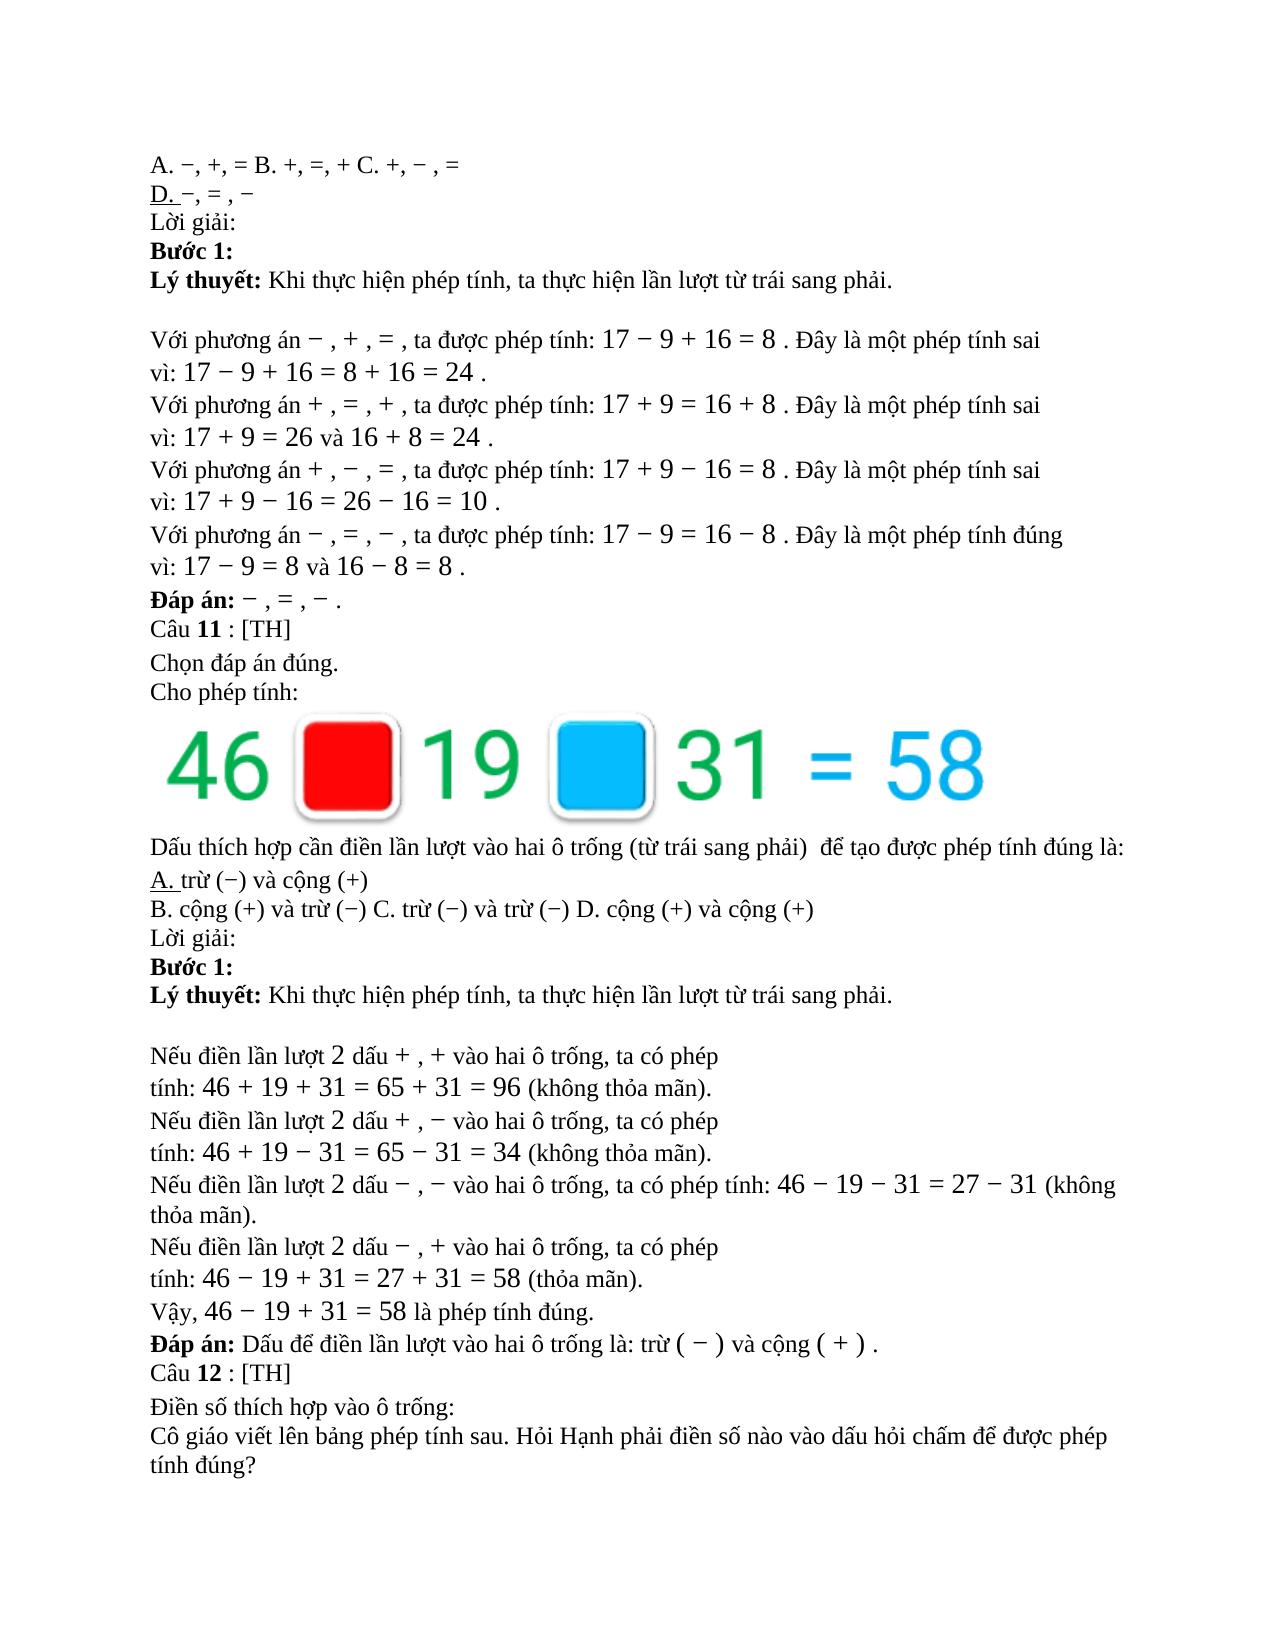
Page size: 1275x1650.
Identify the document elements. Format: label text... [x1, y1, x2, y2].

text A. −, +, = B. +, =, + C. +, − , = [150, 150, 1125, 179]
text Lời giải: [150, 923, 1125, 952]
text B. cộng (+) và trừ (−) C. trừ (−) và trừ (−) D. cộng (+) và cộng (+) [150, 894, 1125, 923]
text A. trừ (−) và cộng (+) [150, 866, 1125, 894]
text D. −, = , − [150, 179, 1125, 207]
picture [150, 705, 1014, 832]
text Bước 1: [150, 236, 1125, 265]
text Câu 12 : [TH] [150, 1358, 1125, 1387]
text Bước 1: [150, 952, 1125, 981]
text Câu 11 : [TH] [150, 614, 1125, 643]
text Lời giải: [150, 207, 1125, 236]
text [150, 1392, 1125, 1478]
text Lý thuyết: Khi thực hiện phép tính, ta thực hiện lần lượt từ trái sang phải. Với phương án − , + , = , ta được phép tính: 17 − 9 + 16 = 8 . Đây là một phép tính sai vì: 17 − 9 + 16 = 8 + 16 = 24 . Với phương án + , = , + , ta được phép tính: 17 + 9 = 16 + 8 . Đây là một phép tính sai vì: 17 + 9 = 26 và 16 + 8 = 24 . Với phương án + , − , = , ta được phép tính: 17 + 9 − 16 = 8 . Đây là một phép tính sai vì: 17 + 9 − 16 = 26 − 16 = 10 . Với phương án − , = , − , ta được phép tính: 17 − 9 = 16 − 8 . Đây là một phép tính đúng vì: 17 − 9 = 8 và 16 − 8 = 8 . Đáp án: − , = , − . [150, 265, 1125, 614]
text Lý thuyết: Khi thực hiện phép tính, ta thực hiện lần lượt từ trái sang phải. Nếu điền lần lượt 2 dấu + , + vào hai ô trống, ta có phép tính: 46 + 19 + 31 = 65 + 31 = 96 (không thỏa mãn). Nếu điền lần lượt 2 dấu + , − vào hai ô trống, ta có phép tính: 46 + 19 − 31 = 65 − 31 = 34 (không thỏa mãn). Nếu điền lần lượt 2 dấu − , − vào hai ô trống, ta có phép tính: 46 − 19 − 31 = 27 − 31 (không thỏa mãn). Nếu điền lần lượt 2 dấu − , + vào hai ô trống, ta có phép tính: 46 − 19 + 31 = 27 + 31 = 58 (thỏa mãn). Vậy, 46 − 19 + 31 = 58 là phép tính đúng. Đáp án: Dấu để điền lần lượt vào hai ô trống là: trừ ( − ) và cộng ( + ) . [150, 981, 1125, 1358]
